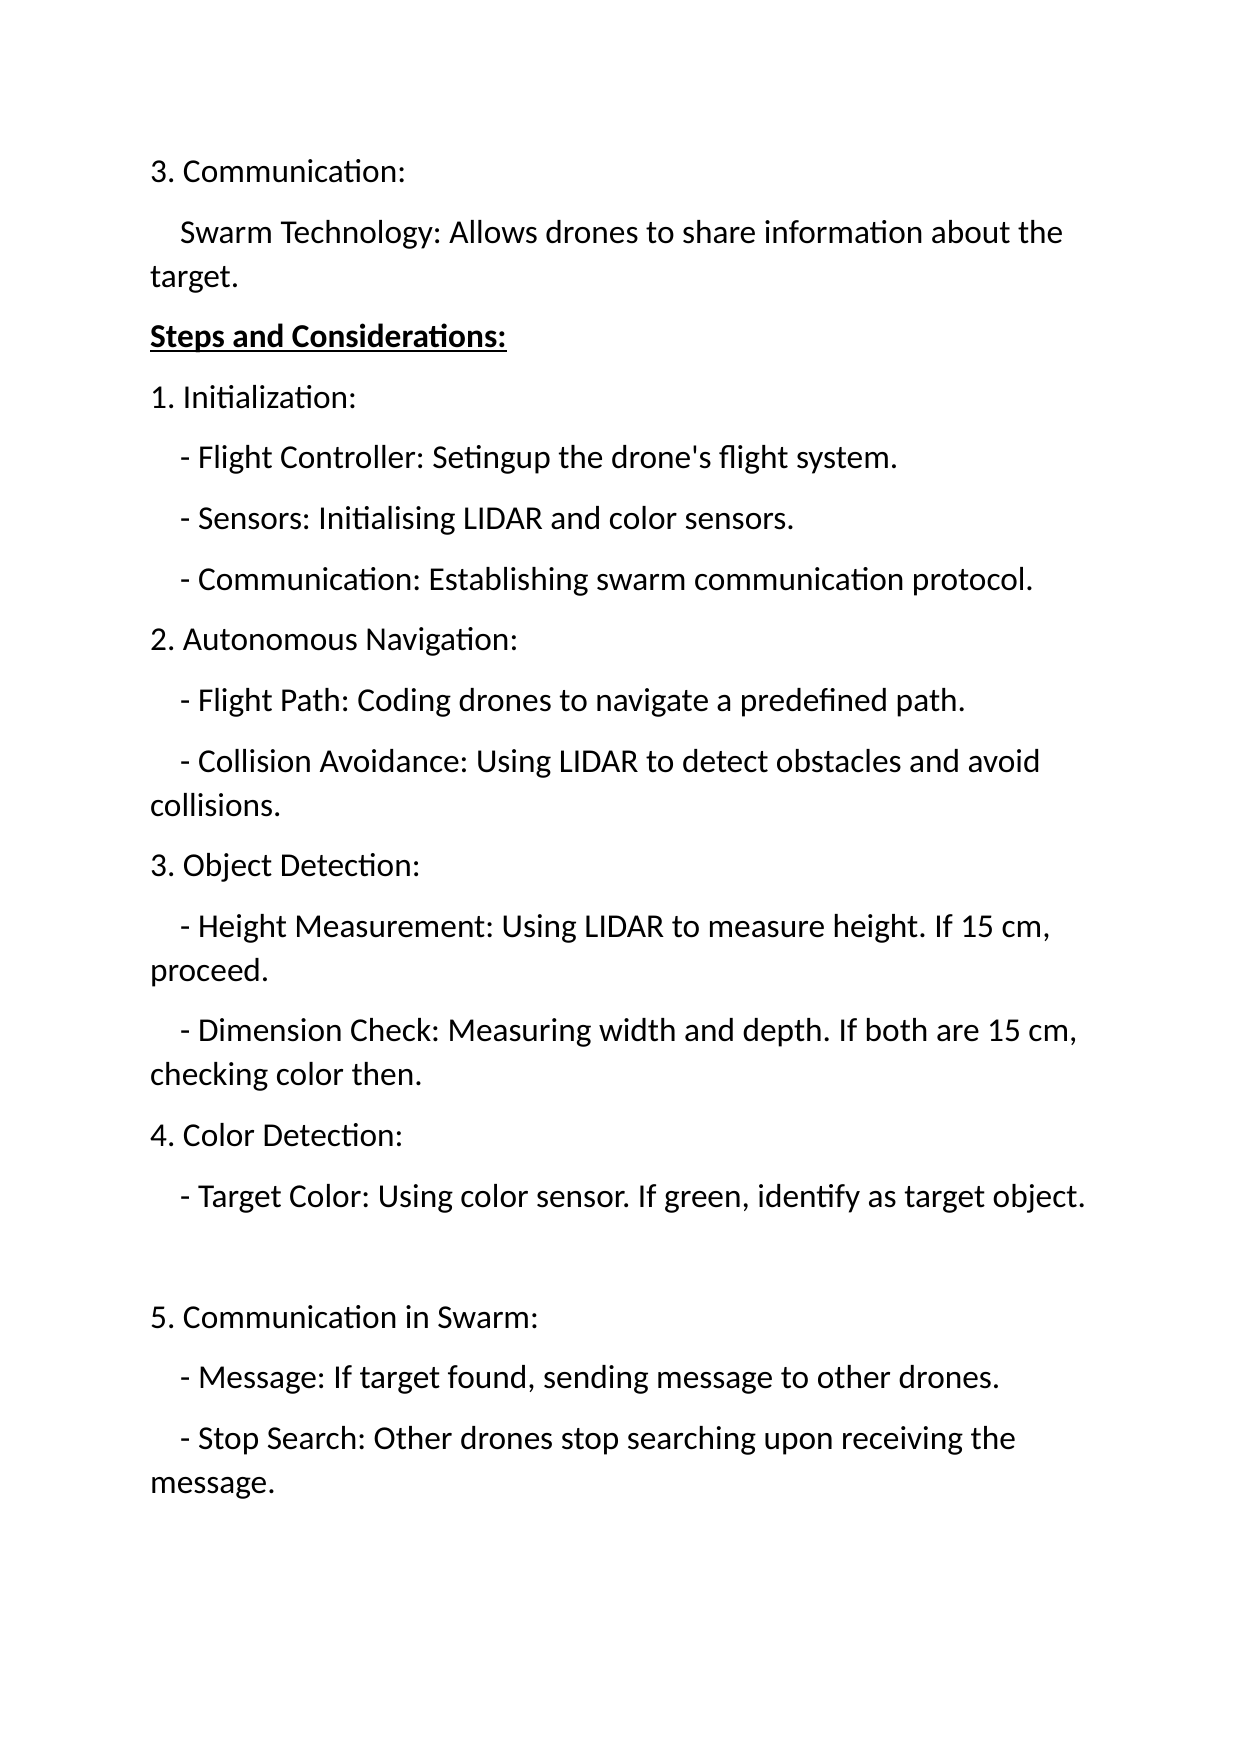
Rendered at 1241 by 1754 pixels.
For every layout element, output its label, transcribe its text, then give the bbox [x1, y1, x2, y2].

text Swarm Technology: Allows drones to share information about the target. [150, 211, 1090, 295]
text - Dimension Check: Measuring width and depth. If both are 15 cm, checking color then. [150, 1009, 1090, 1094]
text - Flight Controller: Setingup the drone's flight system. [150, 436, 1090, 477]
text - Height Measurement: Using LIDAR to measure height. If 15 cm, proceed. [150, 905, 1090, 989]
text Steps and Considerations: [150, 315, 1090, 356]
text - Target Color: Using color sensor. If green, identify as target object. [150, 1174, 1090, 1215]
text - Stop Search: Other drones stop searching upon receiving the message. [150, 1417, 1090, 1502]
text 1. Initialization: [150, 376, 1090, 417]
text - Sensors: Initialising LIDAR and color sensors. [150, 497, 1090, 538]
text 4. Color Detection: [150, 1114, 1090, 1155]
text - Message: If target found, sending message to other drones. [150, 1356, 1090, 1397]
text 5. Communication in Swarm: [150, 1296, 1090, 1337]
text - Communication: Establishing swarm communication protocol. [150, 558, 1090, 598]
text - Collision Avoidance: Using LIDAR to detect obstacles and avoid collisions. [150, 739, 1090, 824]
text 3. Communication: [150, 150, 1090, 191]
text - Flight Path: Coding drones to navigate a predefined path. [150, 679, 1090, 720]
text 2. Autonomous Navigation: [150, 618, 1090, 659]
text 3. Object Detection: [150, 844, 1090, 885]
